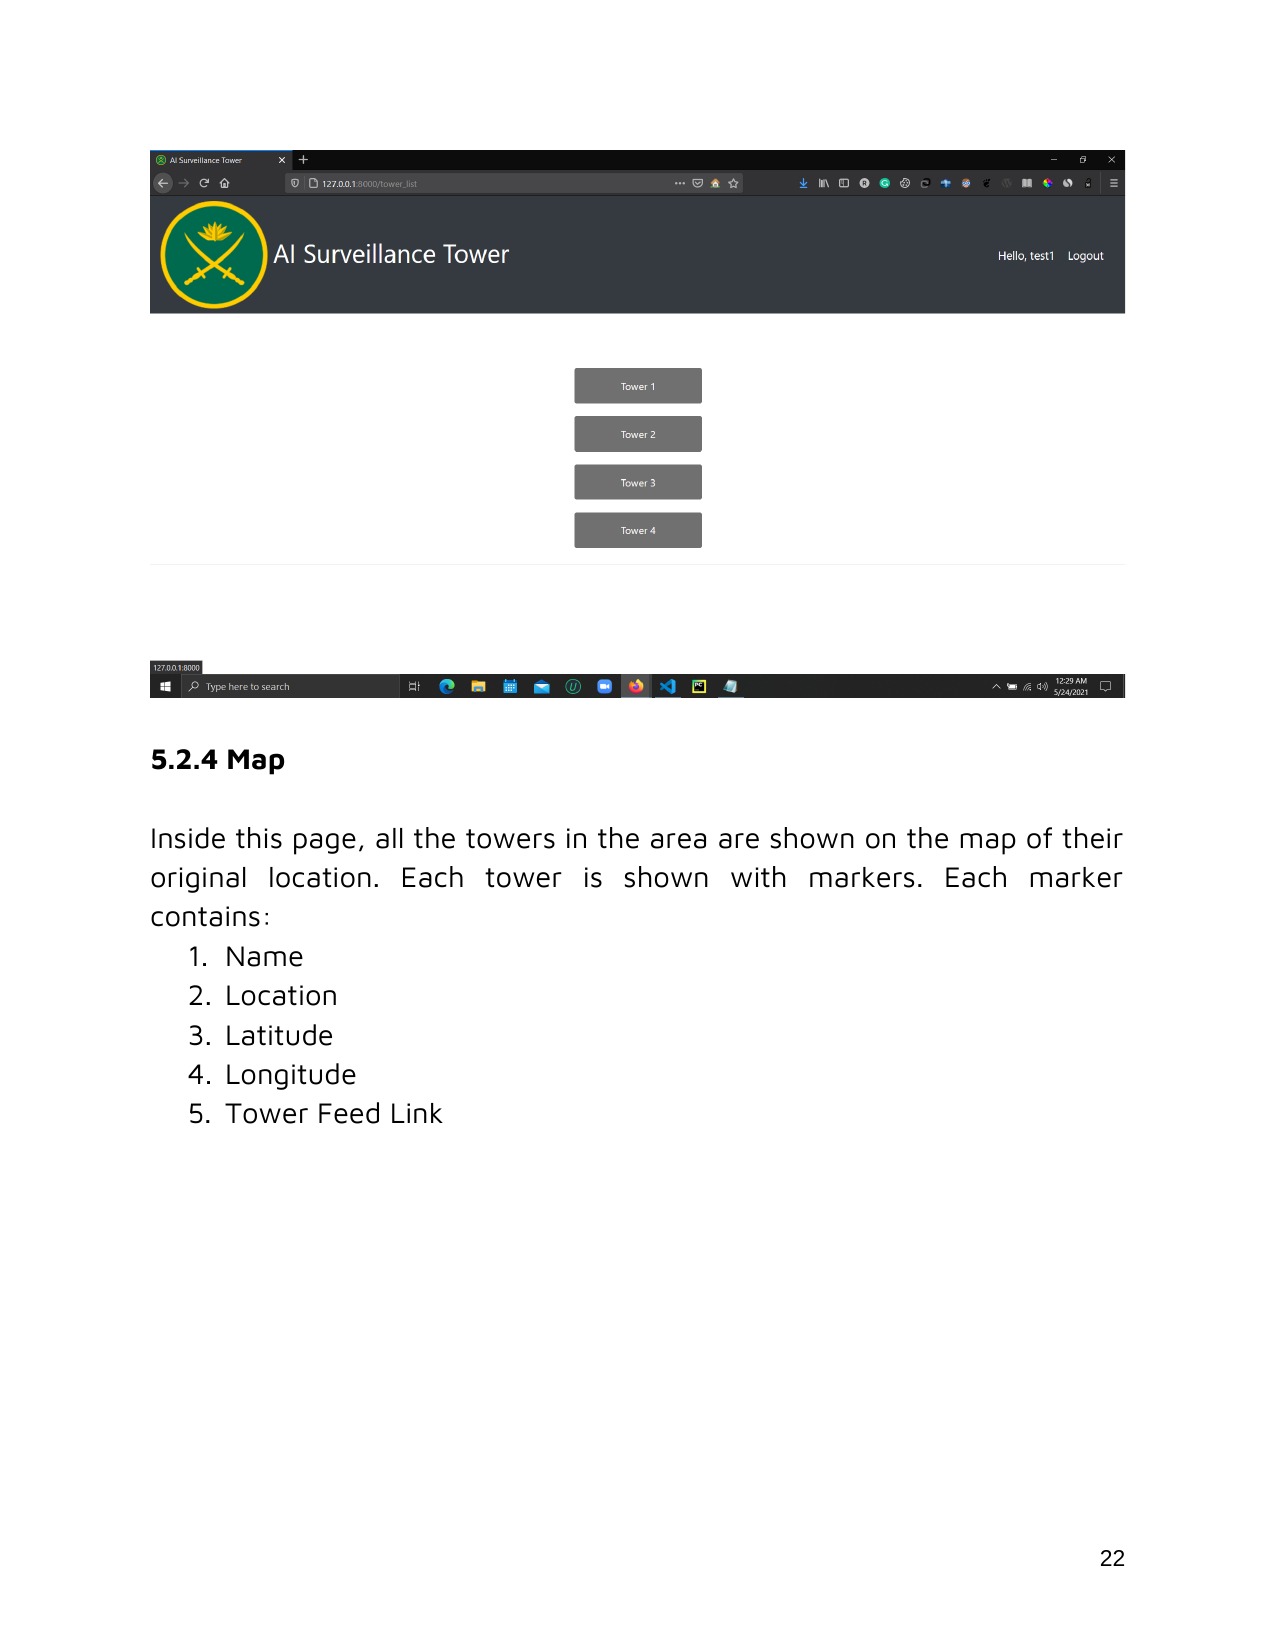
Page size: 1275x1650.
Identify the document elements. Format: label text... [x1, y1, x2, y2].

text 5.2.4 Map [150, 741, 1125, 775]
list Longitude [187, 1056, 1125, 1090]
list Location [187, 977, 1125, 1012]
list Latitude [187, 1017, 1125, 1051]
list Name [187, 938, 1125, 972]
picture [150, 150, 1125, 698]
text Inside this page, all the towers in the area are shown on the map of their original location. Each tower is shown with markers. Each marker contains: [150, 820, 1125, 933]
list Tower Feed Link [187, 1096, 1125, 1130]
